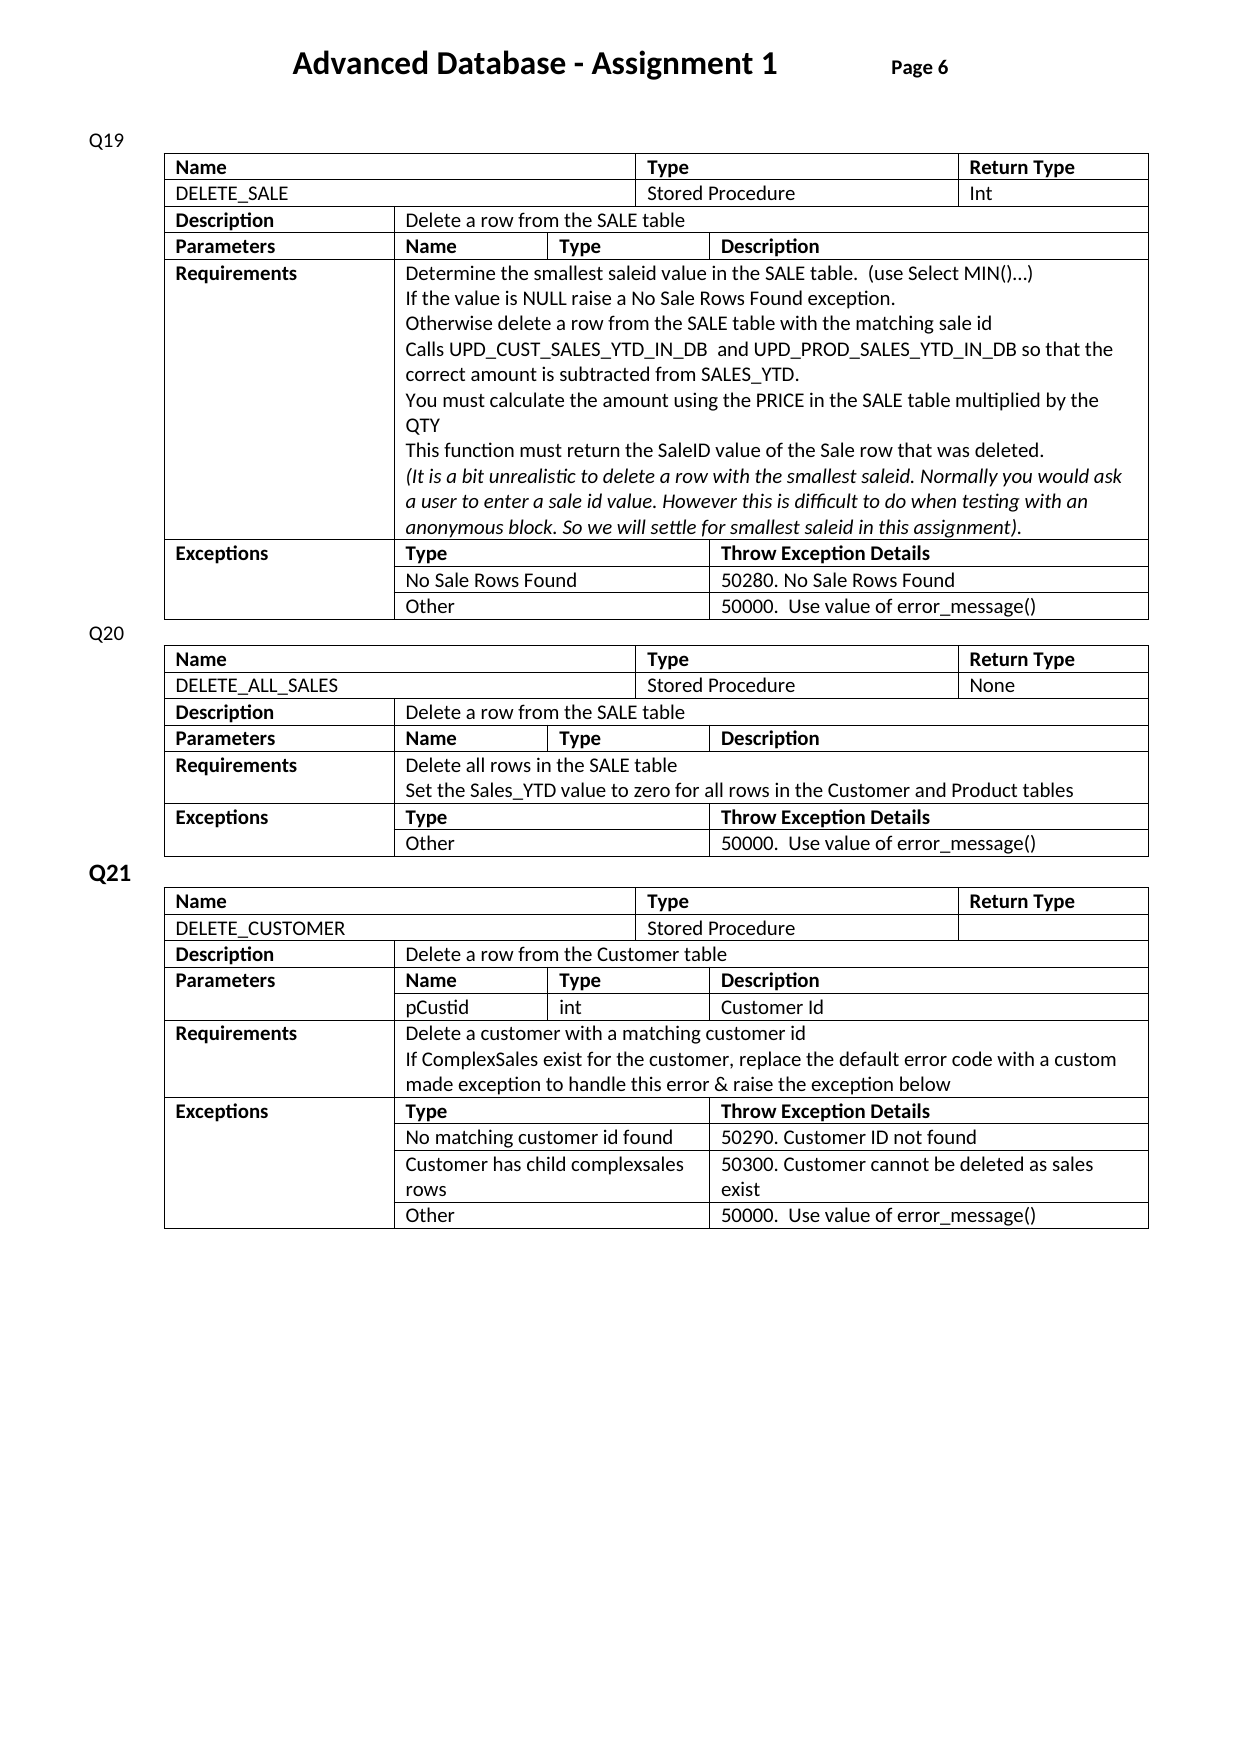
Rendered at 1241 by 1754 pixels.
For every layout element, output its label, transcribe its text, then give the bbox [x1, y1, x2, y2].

table_cell Description [710, 726, 1148, 751]
table_cell int [548, 994, 709, 1019]
table_cell Description [165, 207, 394, 232]
table_cell 50000. Use value of error_message() [710, 1203, 1148, 1228]
table_cell 50280. No Sale Rows Found [710, 567, 1148, 592]
table_header Type [636, 646, 958, 672]
table_cell Delete a row from the SALE table [395, 699, 1148, 724]
table_cell Customer Id [710, 994, 1148, 1019]
table_header Name [165, 646, 635, 672]
table_header Type [636, 888, 958, 914]
table_cell Name [395, 233, 547, 259]
table_cell Delete a row from the Customer table [395, 941, 1148, 967]
table_cell Stored Procedure [636, 673, 958, 698]
table_cell Parameters [165, 968, 394, 1019]
text Q19 [89, 127, 1152, 153]
table_cell Other [395, 1203, 709, 1228]
table_cell DELETE_CUSTOMER [165, 915, 635, 940]
table_cell No Sale Rows Found [395, 567, 709, 592]
table_header Type [636, 154, 958, 179]
table_cell Description [165, 941, 394, 967]
text Q20 [89, 620, 1152, 645]
table_cell Stored Procedure [636, 915, 958, 940]
table_cell Throw Exception Details [710, 1098, 1148, 1123]
table_header Return Type [959, 888, 1148, 914]
table_cell Customer has child complexsales rows [395, 1151, 709, 1202]
text Q21 [89, 857, 1152, 887]
table_cell pCustid [395, 994, 547, 1019]
table_cell Requirements [165, 1021, 394, 1097]
table_cell Type [395, 540, 709, 566]
table_cell Type [548, 968, 709, 993]
table_header Return Type [959, 154, 1148, 179]
table_cell Description [710, 233, 1148, 259]
table_cell Description [710, 968, 1148, 993]
table_cell Type [395, 1098, 709, 1123]
table_cell Determine the smallest saleid value in the SALE table. (use Select MIN()…) If the value is NULL raise a No Sale Rows Found exception. Otherwise delete a row from the SALE table with the matching sale id Calls UPD_CUST_SALES_YTD_IN_DB and UPD_PROD_SALES_YTD_IN_DB so that the correct amount is subtracted from SALES_YTD. You must calculate the amount using the PRICE in the SALE table multiplied by the QTY This function must return the SaleID value of the Sale row that was deleted. (It is a bit unrealistic to delete a row with the smallest saleid. Normally you would ask a user to enter a sale id value. However this is difficult to do when testing with an anonymous block. So we will settle for smallest saleid in this assignment). [395, 260, 1148, 539]
table_cell Delete all rows in the SALE table Set the Sales_YTD value to zero for all rows in the Customer and Product tables [395, 752, 1148, 803]
table_header Return Type [959, 646, 1148, 672]
table_cell Exceptions [165, 540, 394, 619]
table_cell Description [165, 699, 394, 724]
table_cell Throw Exception Details [710, 540, 1148, 566]
table_cell 50290. Customer ID not found [710, 1124, 1148, 1150]
table_cell [959, 915, 1148, 940]
table_cell Exceptions [165, 1098, 394, 1228]
table_cell Type [548, 233, 709, 259]
table_cell 50000. Use value of error_message() [710, 830, 1148, 856]
table_cell Requirements [165, 752, 394, 803]
table_cell Delete a row from the SALE table [395, 207, 1148, 232]
table_cell Throw Exception Details [710, 804, 1148, 829]
table_cell Type [395, 804, 709, 829]
table_cell Int [959, 180, 1148, 206]
table_cell Parameters [165, 233, 394, 259]
table_cell Other [395, 830, 709, 856]
table_cell Delete a customer with a matching customer id If ComplexSales exist for the customer, replace the default error code with a custom made exception to handle this error & raise the exception below [395, 1021, 1148, 1097]
table_cell 50300. Customer cannot be deleted as sales exist [710, 1151, 1148, 1202]
table_cell DELETE_SALE [165, 180, 635, 206]
table_cell Name [395, 968, 547, 993]
table_cell Name [395, 726, 547, 751]
table_cell None [959, 673, 1148, 698]
table_cell Exceptions [165, 804, 394, 856]
table_cell Stored Procedure [636, 180, 958, 206]
table_cell Requirements [165, 260, 394, 539]
table_cell Type [548, 726, 709, 751]
table_cell No matching customer id found [395, 1124, 709, 1150]
table_header Name [165, 154, 635, 179]
table_cell DELETE_ALL_SALES [165, 673, 635, 698]
table_cell Parameters [165, 726, 394, 751]
table_cell 50000. Use value of error_message() [710, 593, 1148, 619]
table_cell Other [395, 593, 709, 619]
table_header Name [165, 888, 635, 914]
